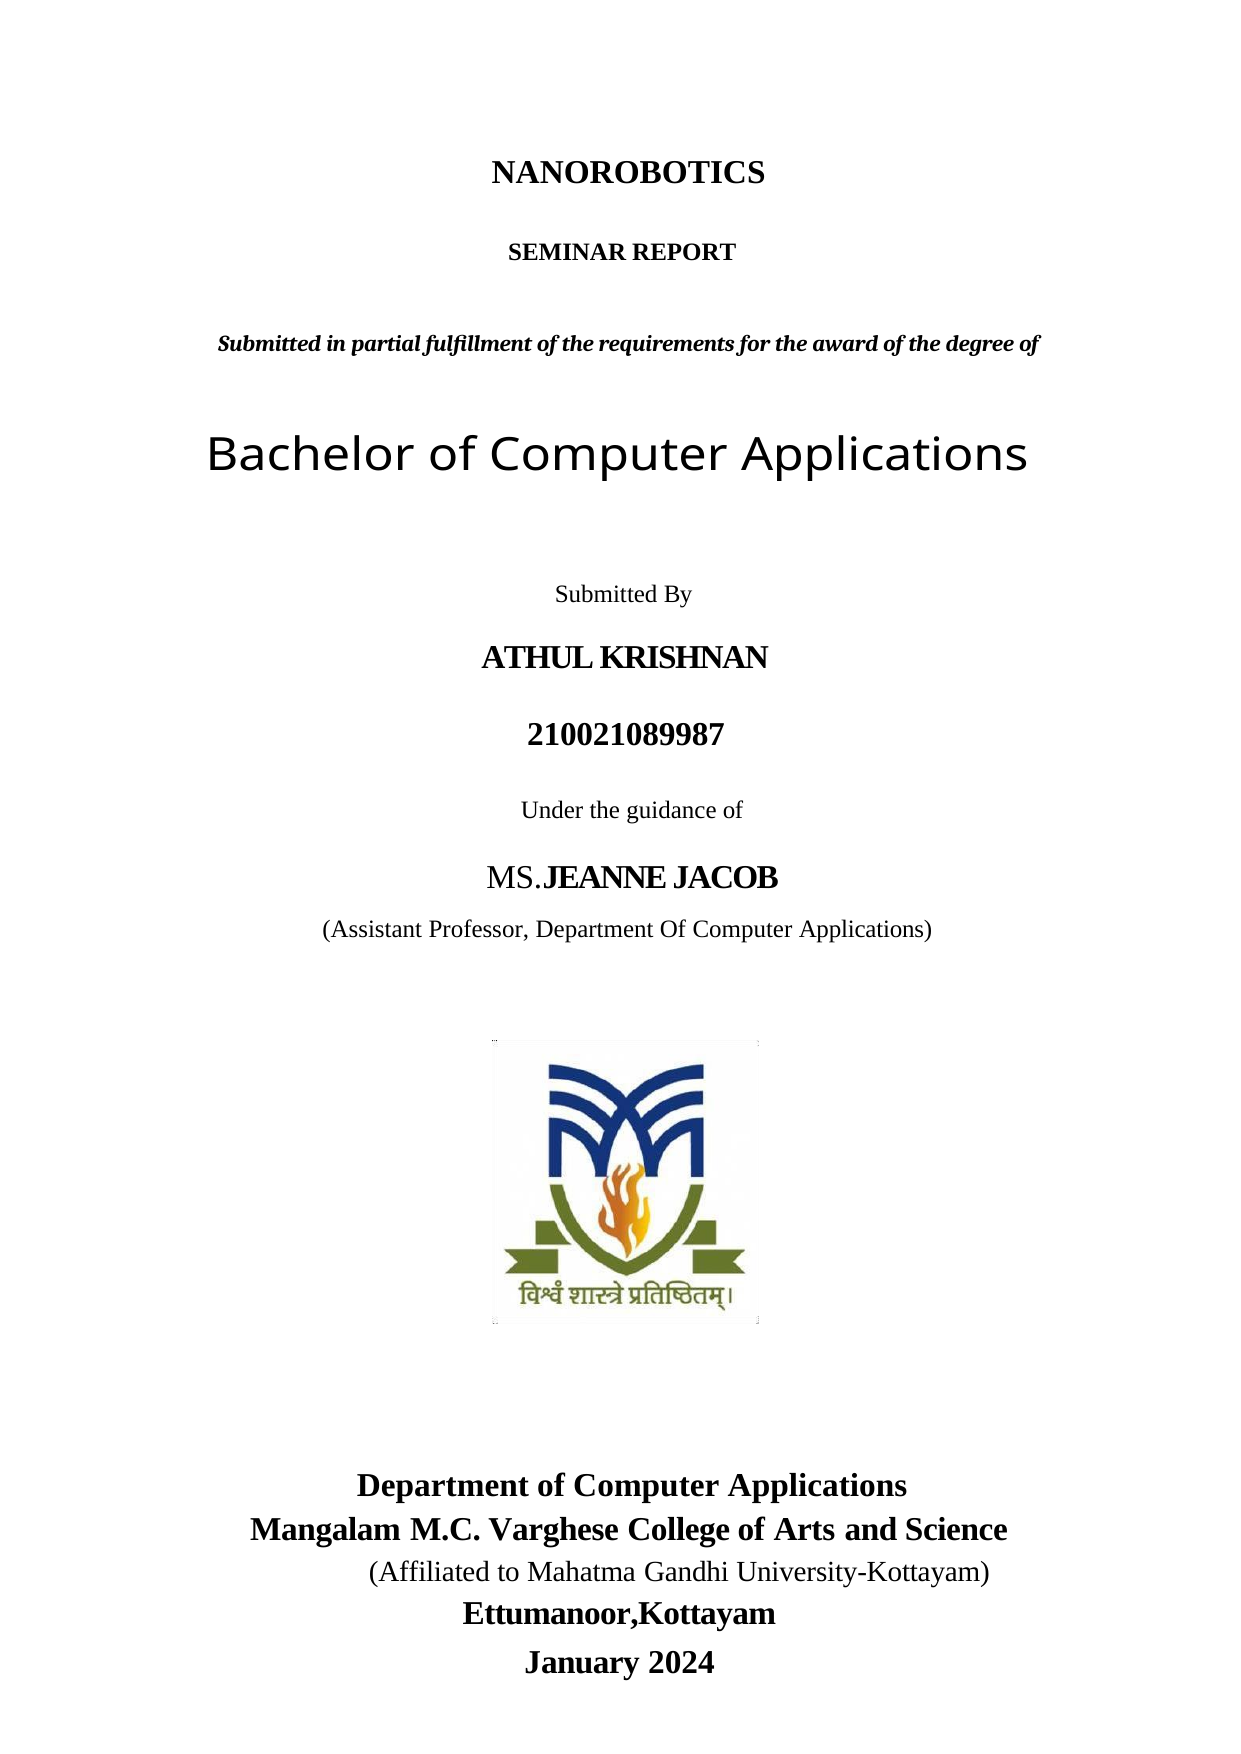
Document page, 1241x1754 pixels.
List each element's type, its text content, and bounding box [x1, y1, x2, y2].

subtitle Department of Computer Applications Mangalam M.C. Varghese College of Arts and Science [250, 1465, 1055, 1548]
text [369, 1554, 1115, 1587]
subtitle January 2024 [482, 1642, 917, 1680]
subtitle ATHUL KRISHNAN [393, 638, 858, 676]
subtitle NANOROBOTICS [189, 153, 1068, 191]
subtitle Ettumanoor,Kottayam [462, 1593, 917, 1631]
text MS.JEANNE JACOB [206, 857, 1115, 895]
title Bachelor of Computer Applications [139, 421, 1094, 483]
text SEMINAR REPORT [139, 237, 1104, 265]
text (Assistant Professor, Department Of Computer Applications) [186, 914, 1068, 943]
subtitle 210021089987 [393, 714, 858, 753]
text Under the guidance of [149, 795, 1115, 824]
text Submitted in partial fulfillment of the requirements for the award of the degree of [144, 331, 1115, 357]
picture [492, 1040, 759, 1324]
text Submitted By [143, 579, 1104, 608]
